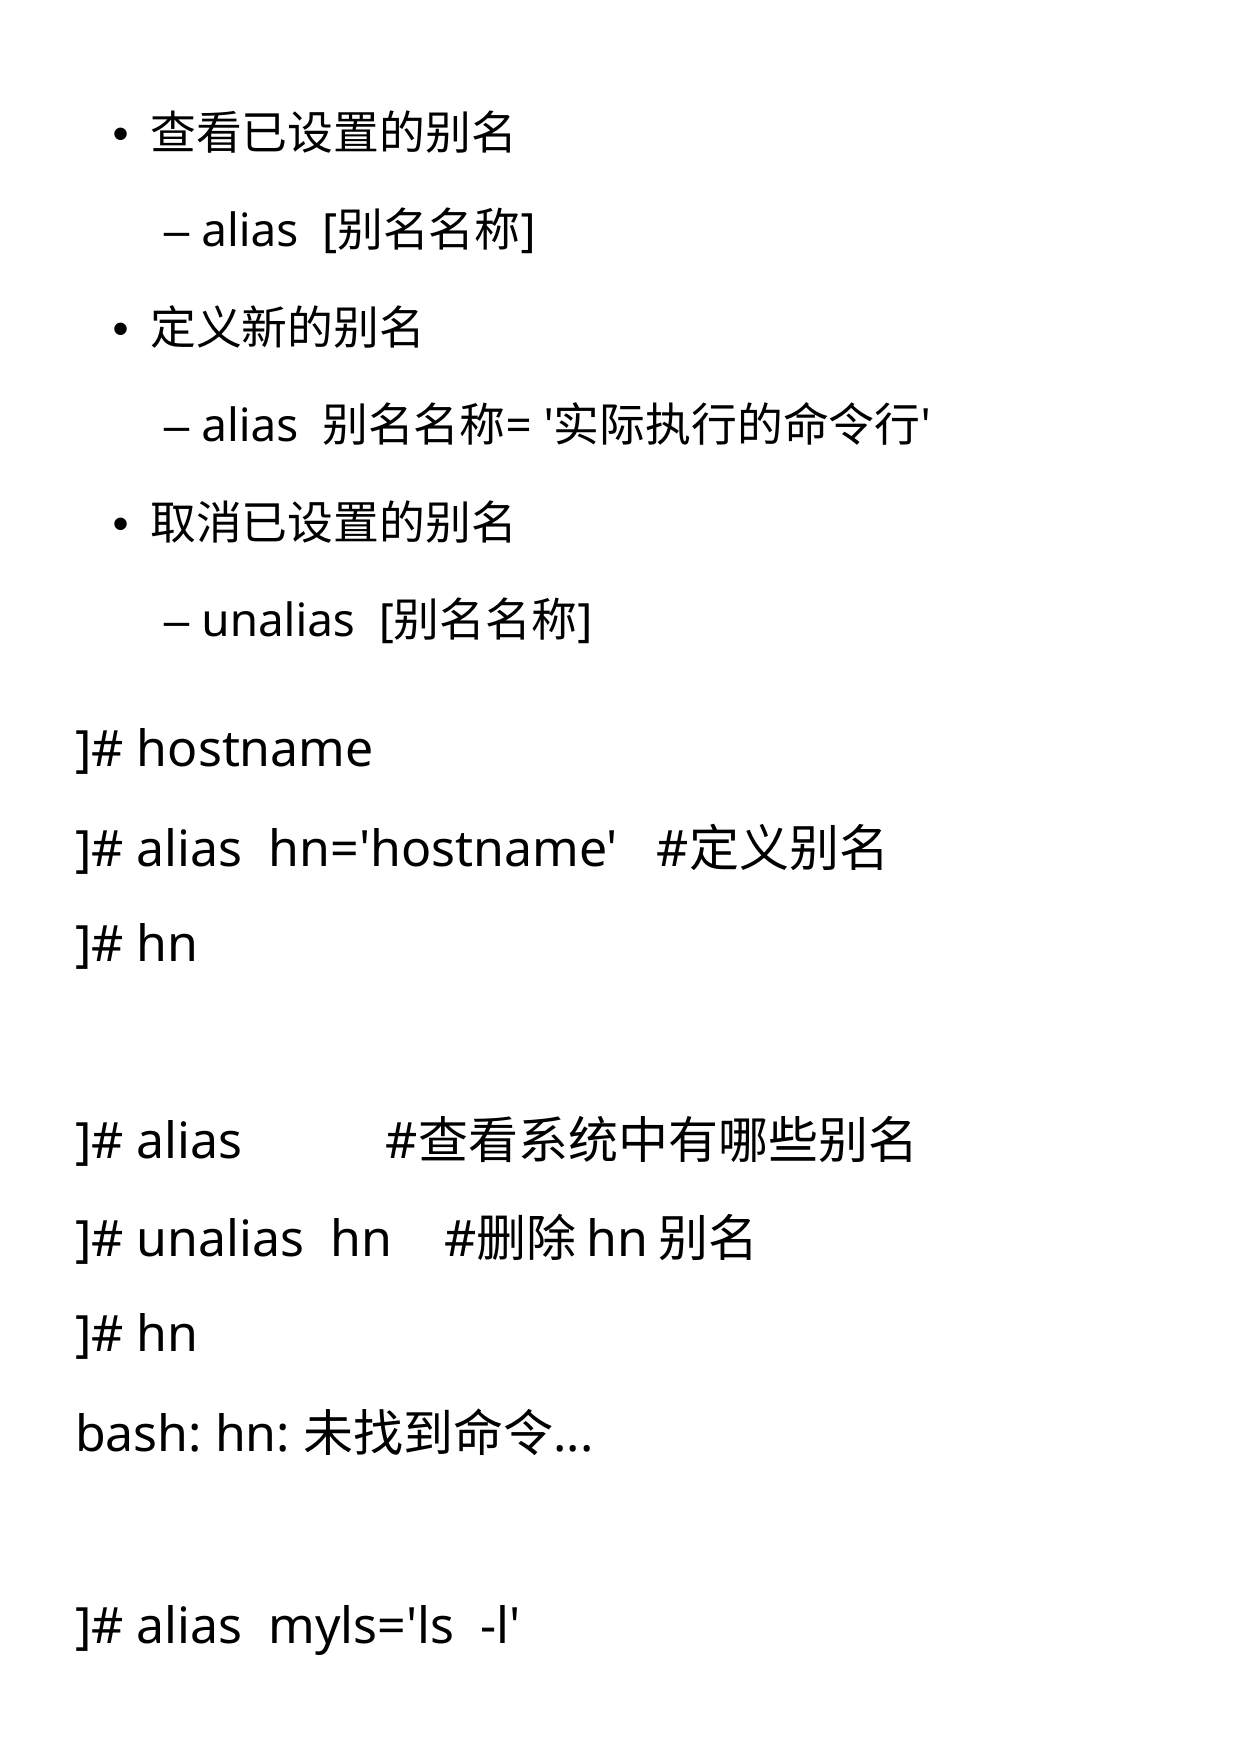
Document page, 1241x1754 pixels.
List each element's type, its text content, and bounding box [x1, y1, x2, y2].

text ]# alias #查看系统中有哪些别名 [75, 1088, 1165, 1186]
text ]# hn [75, 1283, 1165, 1381]
text ]# alias myls='ls -l' [75, 1576, 1165, 1673]
list unalias [别名名称] [164, 568, 1165, 666]
text bash: hn: 未找到命令... [75, 1381, 1165, 1478]
text ]# alias hn='hostname' #定义别名 [75, 796, 1165, 893]
text ]# hostname [75, 698, 1165, 796]
text ]# unalias hn #删除hn别名 [75, 1186, 1165, 1283]
list 查看已设置的别名 [112, 81, 1165, 178]
list 定义新的别名 [112, 276, 1165, 373]
list 取消已设置的别名 [112, 471, 1165, 568]
list alias [别名名称] [164, 178, 1165, 276]
list alias 别名名称= '实际执行的命令行' [164, 373, 1165, 471]
text ]# hn [75, 893, 1165, 991]
